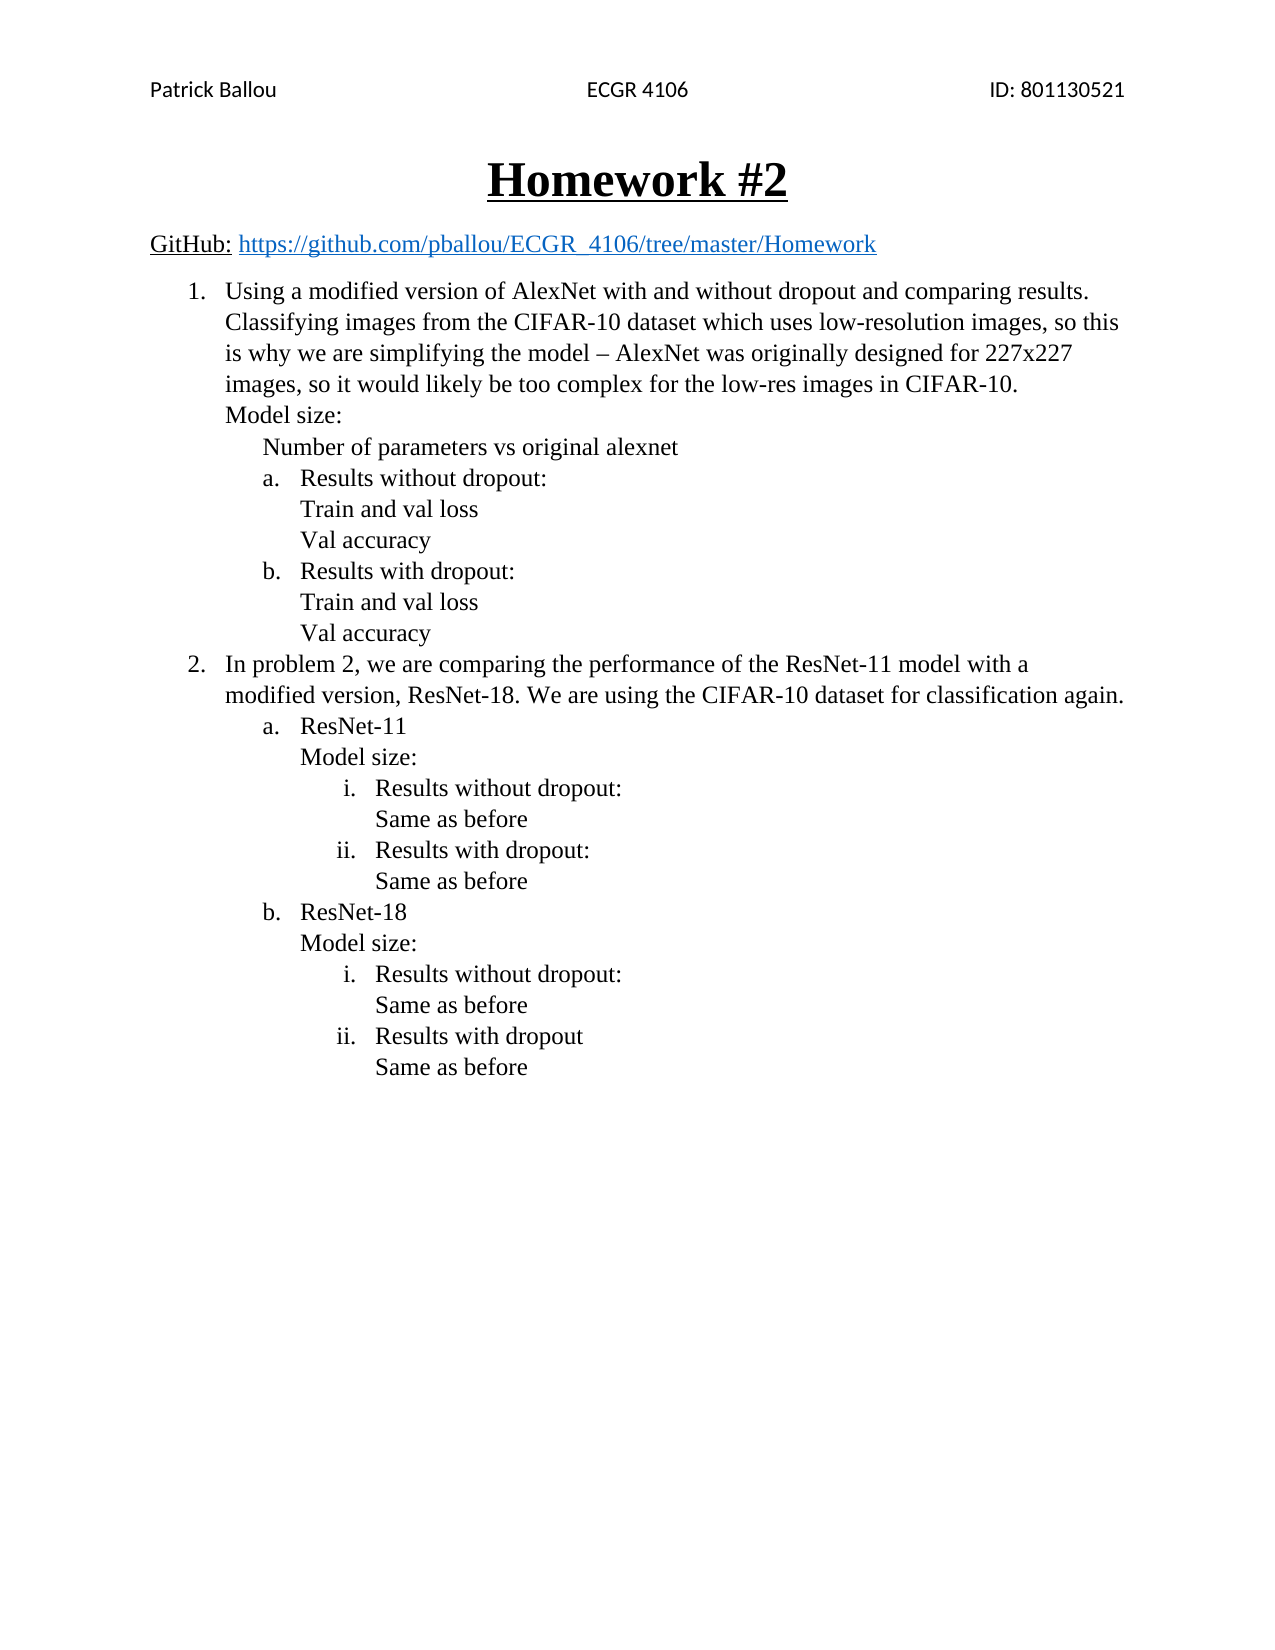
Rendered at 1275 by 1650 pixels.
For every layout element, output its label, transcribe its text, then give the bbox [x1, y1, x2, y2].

list Results with dropout [356, 1021, 1125, 1050]
list In problem 2, we are comparing the performance of the ResNet-11 model with a modified version, ResNet-18. We are using the CIFAR-10 dataset for classification again. [187, 649, 1125, 709]
list Same as before [375, 804, 1125, 833]
list Results with dropout: [262, 556, 1125, 584]
list Train and val loss [300, 494, 1125, 522]
list Results with dropout: [356, 835, 1125, 864]
list Number of parameters vs original alexnet [225, 432, 1125, 460]
list Model size: [300, 742, 1125, 771]
list Results without dropout: [262, 463, 1125, 491]
list Results without dropout: [356, 959, 1125, 988]
list Results without dropout: [356, 773, 1125, 802]
list Same as before [375, 1052, 1125, 1081]
text GitHub: https://github.com/pballou/ECGR_4106/tree/master/Homework [150, 229, 1125, 257]
text Homework #2 [150, 150, 1125, 207]
list ResNet-18 [262, 897, 1125, 926]
list Model size: [300, 928, 1125, 957]
list Val accuracy [300, 618, 1125, 647]
list Model size: [225, 401, 1125, 429]
list Val accuracy [300, 525, 1125, 553]
list Train and val loss [300, 587, 1125, 616]
list Using a modified version of AlexNet with and without dropout and comparing results. Classifying images from the CIFAR-10 dataset which uses low-resolution images, so this is why we are simplifying the model – AlexNet was originally designed for 227x227 images, so it would likely be too complex for the low-res images in CIFAR-10. [187, 276, 1125, 398]
list ResNet-11 [262, 711, 1125, 740]
list Same as before [375, 866, 1125, 895]
list Same as before [375, 990, 1125, 1019]
